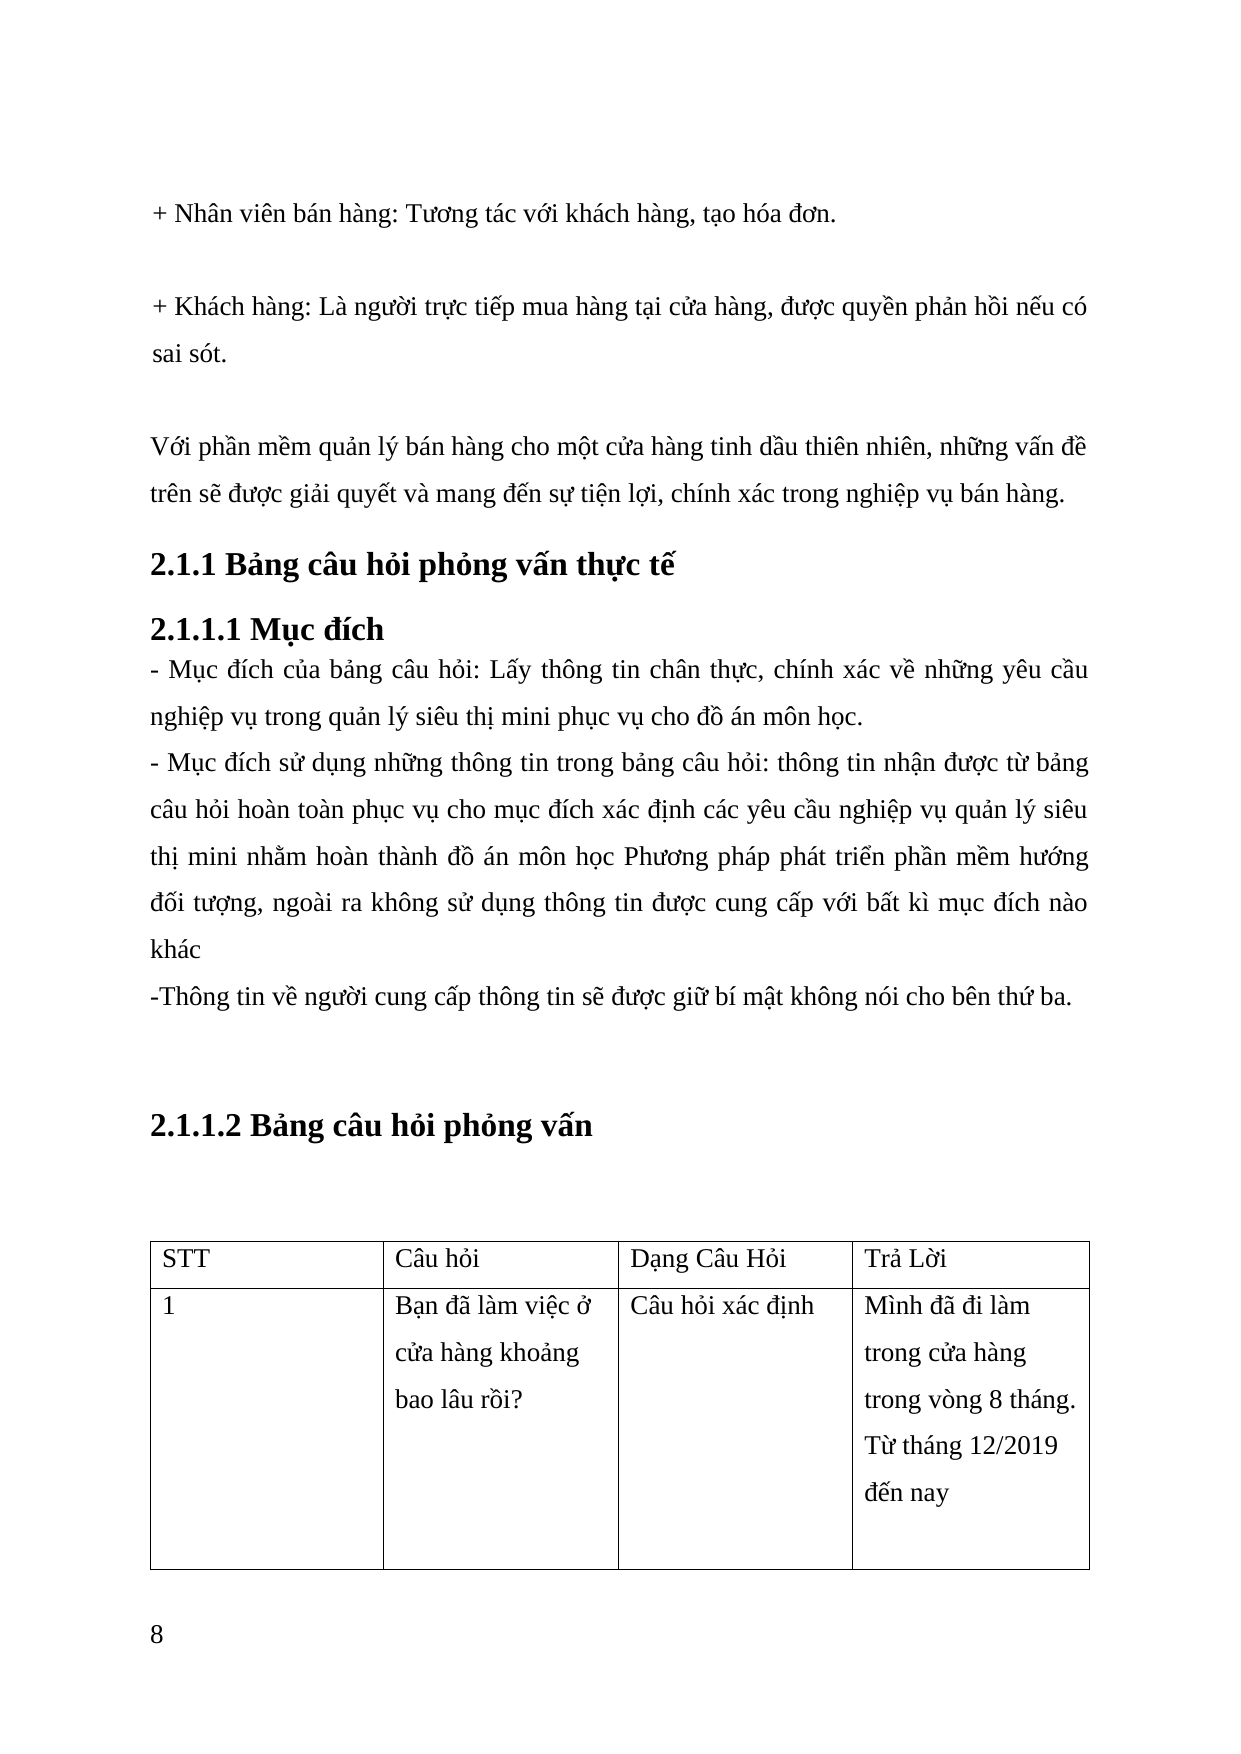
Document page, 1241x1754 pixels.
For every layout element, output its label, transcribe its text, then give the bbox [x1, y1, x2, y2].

table_header Trả Lời [853, 1242, 1089, 1288]
text 2.1.1 Bảng câu hỏi phỏng vấn thực tế [150, 544, 1090, 582]
table_header Dạng Câu Hỏi [619, 1242, 852, 1288]
text + Khách hàng: Là người trực tiếp mua hàng tại cửa hàng, được quyền phản hồi nếu có sai sót. [152, 290, 1088, 368]
table_header Câu hỏi [384, 1242, 618, 1288]
text 2.1.1.1 Mục đích [150, 609, 1090, 647]
text - Mục đích sử dụng những thông tin trong bảng câu hỏi: thông tin nhận được từ bảng câu hỏi hoàn toàn phục vụ cho mục đích xác định các yêu cầu nghiệp vụ quản lý siêu thị mini nhằm hoàn thành đồ án môn học Phương pháp phát triển phần mềm hướng đối tượng, ngoài ra không sử dụng thông tin được cung cấp với bất kì mục đích nào khác [150, 746, 1090, 964]
text 2.1.1.2 Bảng câu hỏi phỏng vấn [150, 1105, 1090, 1143]
table_cell Câu hỏi xác định [619, 1289, 852, 1569]
text -Thông tin về người cung cấp thông tin sẽ được giữ bí mật không nói cho bên thứ ba. [150, 980, 1090, 1011]
text Với phần mềm quản lý bán hàng cho một cửa hàng tinh dầu thiên nhiên, những vấn đề trên sẽ được giải quyết và mang đến sự tiện lợi, chính xác trong nghiệp vụ bán hàng. [150, 430, 1090, 508]
table_cell 1 [151, 1289, 383, 1569]
text - Mục đích của bảng câu hỏi: Lấy thông tin chân thực, chính xác về những yêu cầu nghiệp vụ trong quản lý siêu thị mini phục vụ cho đồ án môn học. [150, 653, 1090, 731]
table_cell Mình đã đi làm trong cửa hàng trong vòng 8 tháng. Từ tháng 12/2019 đến nay [853, 1289, 1089, 1569]
table_cell Bạn đã làm việc ở cửa hàng khoảng bao lâu rồi? [384, 1289, 618, 1569]
table_header STT [151, 1242, 383, 1288]
text + Nhân viên bán hàng: Tương tác với khách hàng, tạo hóa đơn. [152, 197, 1090, 228]
